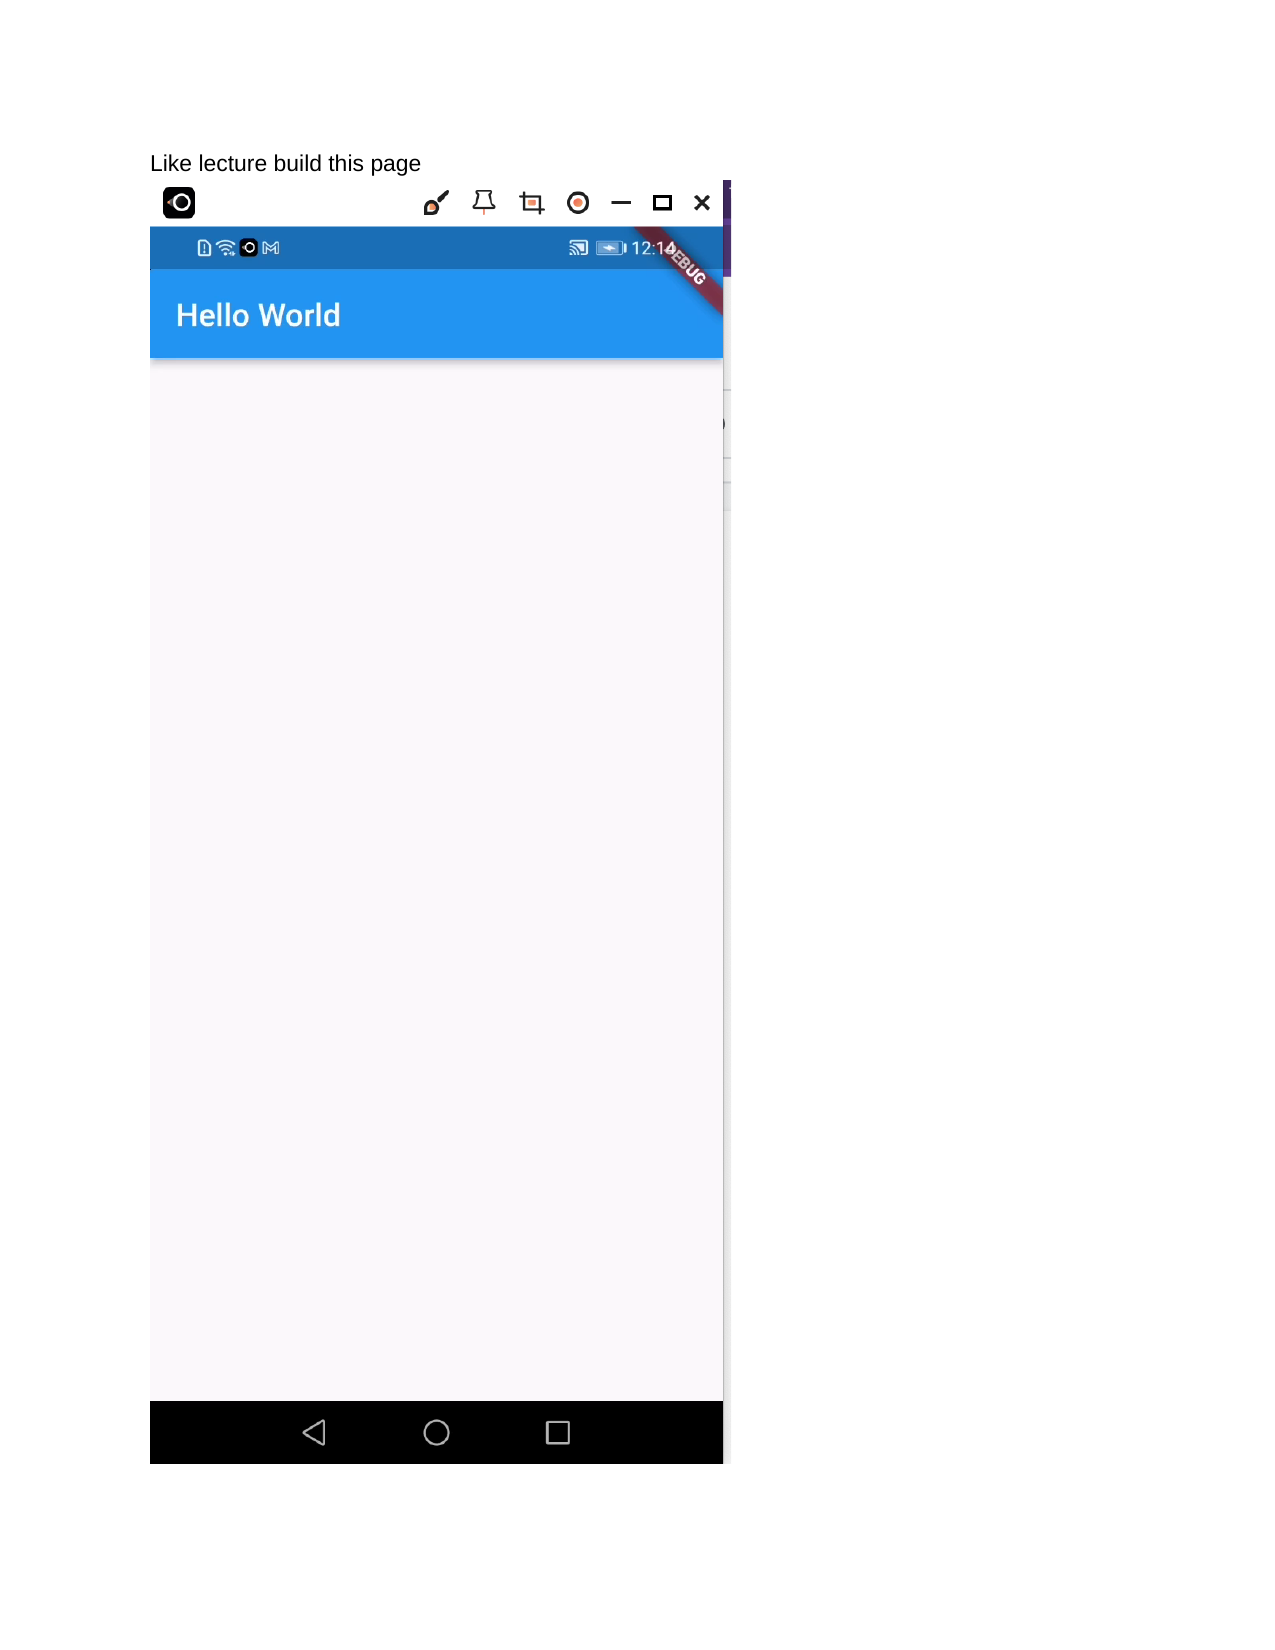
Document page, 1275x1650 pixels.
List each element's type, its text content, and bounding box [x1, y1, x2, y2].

picture [150, 180, 732, 1464]
text Like lecture build this page [150, 150, 1125, 176]
